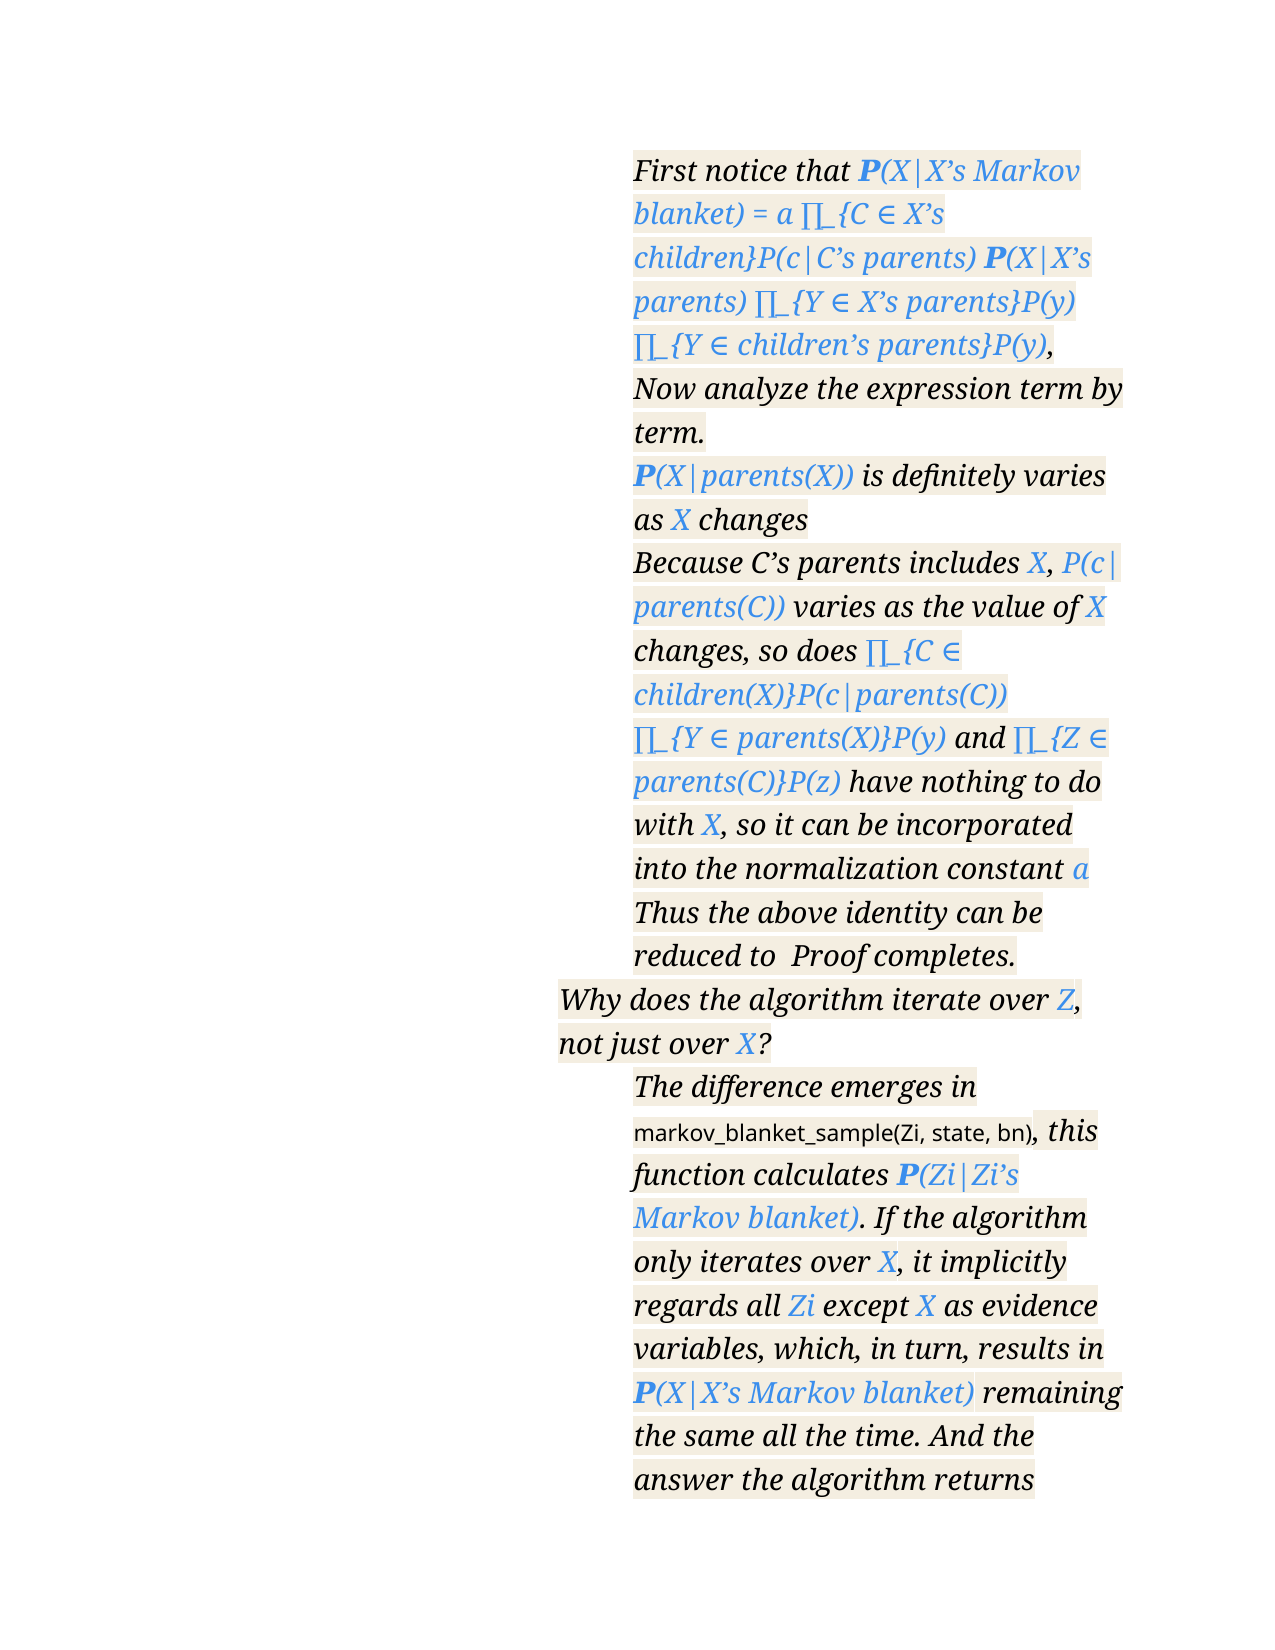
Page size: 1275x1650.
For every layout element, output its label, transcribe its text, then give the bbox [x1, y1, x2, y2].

list Why does the algorithm iterate over Z, not just over X? [558, 979, 1125, 1063]
list First notice that 𝑷(X|X’s Markov blanket) = a ∏_{C ∈ X’s children}P(c|C’s parents) 𝑷(X|X’s parents) ∏_{Y ∈ X’s parents}P(y) ∏_{Y ∈ children’s parents}P(y), Now analyze the expression term by term. 𝑷(X|parents(X)) is definitely varies as X changes Because C’s parents includes X, P(c|parents(C)) varies as the value of X changes, so does ∏_{C ∈ children(X)}P(c|parents(C)) ∏_{Y ∈ parents(X)}P(y) and ∏_{Z ∈ parents(C)}P(z) have nothing to do with X, so it can be incorporated into the normalization constant a Thus the above identity can be reduced to Proof completes. [633, 150, 1125, 975]
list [633, 1067, 1125, 1499]
